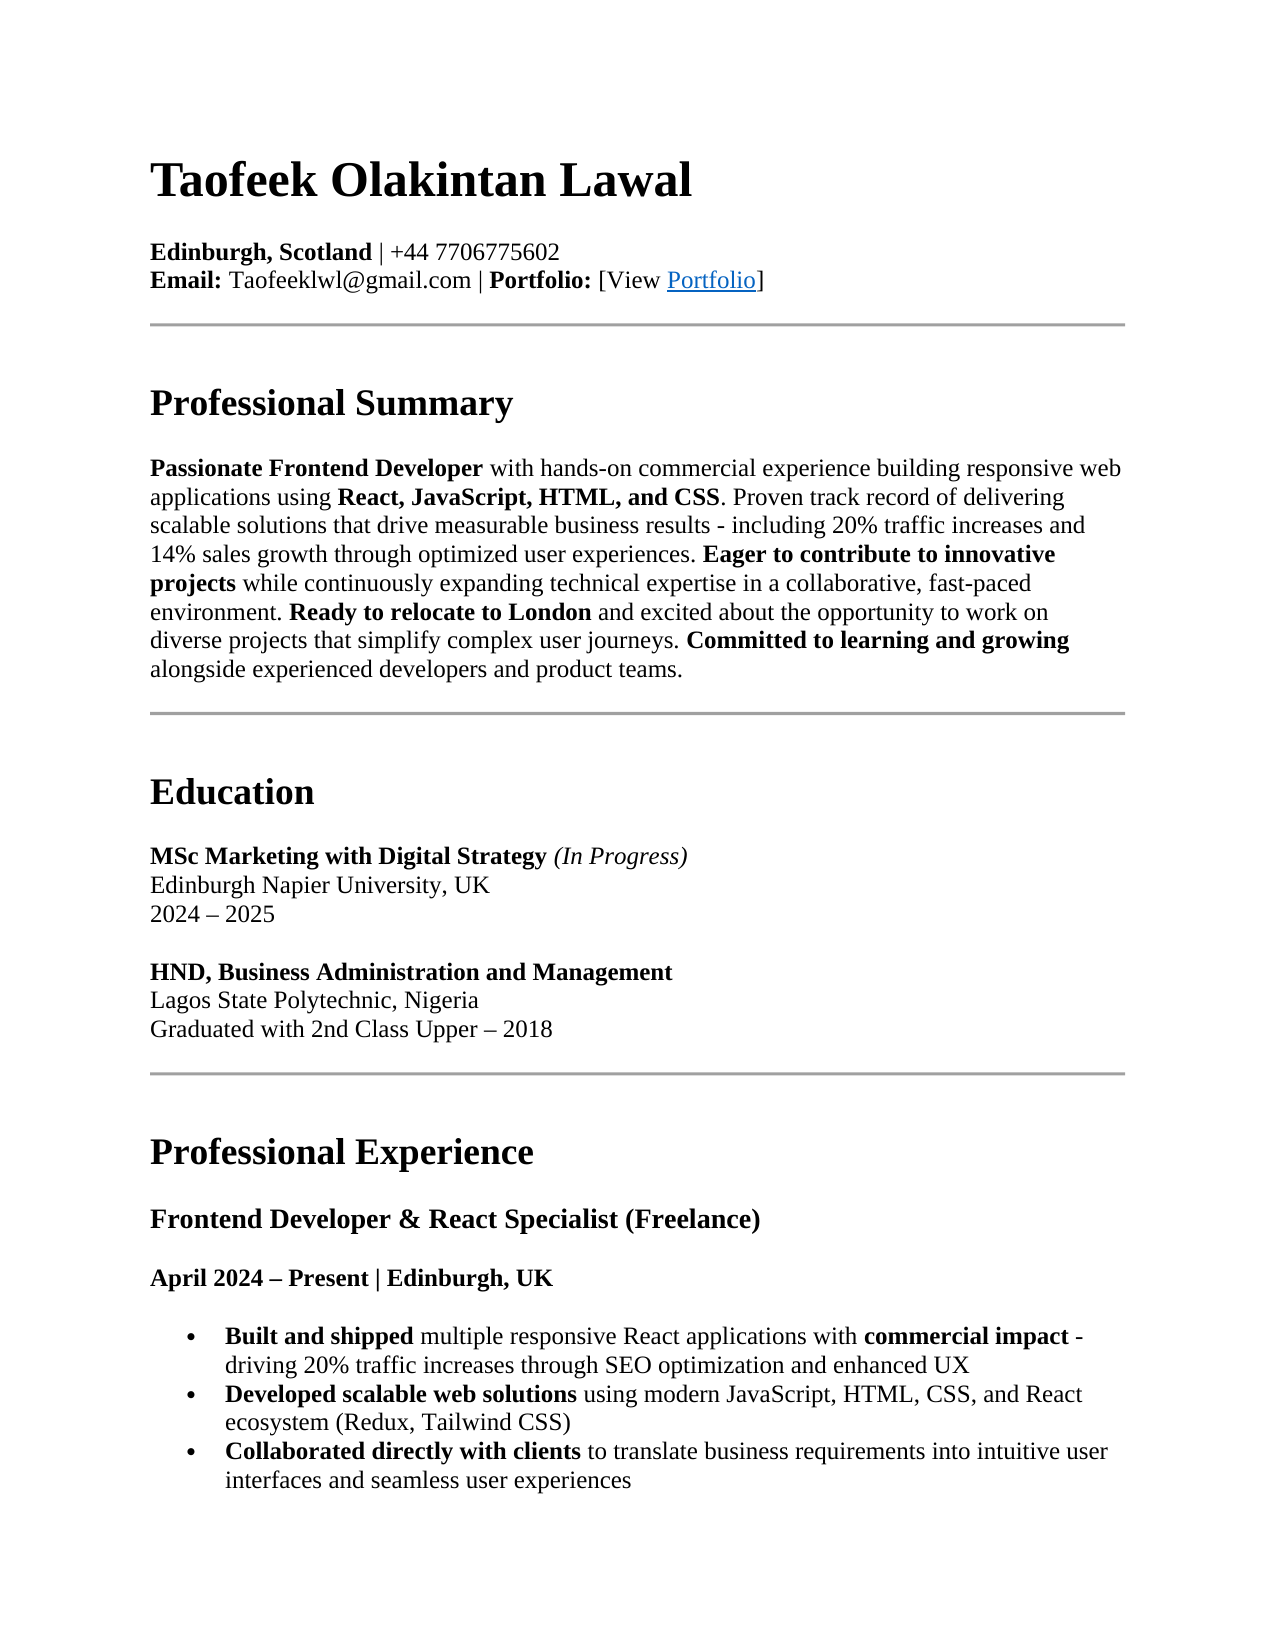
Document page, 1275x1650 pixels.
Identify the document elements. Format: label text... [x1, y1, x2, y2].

text Education [150, 769, 1125, 812]
text HND, Business Administration and Management Lagos State Polytechnic, Nigeria Graduated with 2nd Class Upper – 2018 [150, 957, 1125, 1043]
text Taofeek Olakintan Lawal [150, 150, 1125, 207]
list Built and shipped multiple responsive React applications with commercial impact - driving 20% traffic increases through SEO optimization and enhanced UX [187, 1321, 1125, 1379]
text Frontend Developer & React Specialist (Freelance) [150, 1202, 1125, 1234]
text April 2024 – Present | Edinburgh, UK [150, 1263, 1125, 1292]
text Professional Experience [150, 1129, 1125, 1173]
text Professional Summary [150, 381, 1125, 424]
list Collaborated directly with clients to translate business requirements into intuitive user interfaces and seamless user experiences [187, 1436, 1125, 1494]
text Passionate Frontend Developer with hands-on commercial experience building responsive web applications using React, JavaScript, HTML, and CSS. Proven track record of delivering scalable solutions that drive measurable business results - including 20% traffic increases and 14% sales growth through optimized user experiences. Eager to contribute to innovative projects while continuously expanding technical expertise in a collaborative, fast-paced environment. Ready to relocate to London and excited about the opportunity to work on diverse projects that simplify complex user journeys. Committed to learning and growing alongside experienced developers and product teams. [150, 453, 1125, 683]
text Edinburgh, Scotland | +44 7706775602 Email: Taofeeklwl@gmail.com | Portfolio: [View Portfolio] [150, 237, 1125, 294]
text MSc Marketing with Digital Strategy (In Progress) Edinburgh Napier University, UK 2024 – 2025 [150, 841, 1125, 928]
list Developed scalable web solutions using modern JavaScript, HTML, CSS, and React ecosystem (Redux, Tailwind CSS) [187, 1379, 1125, 1436]
